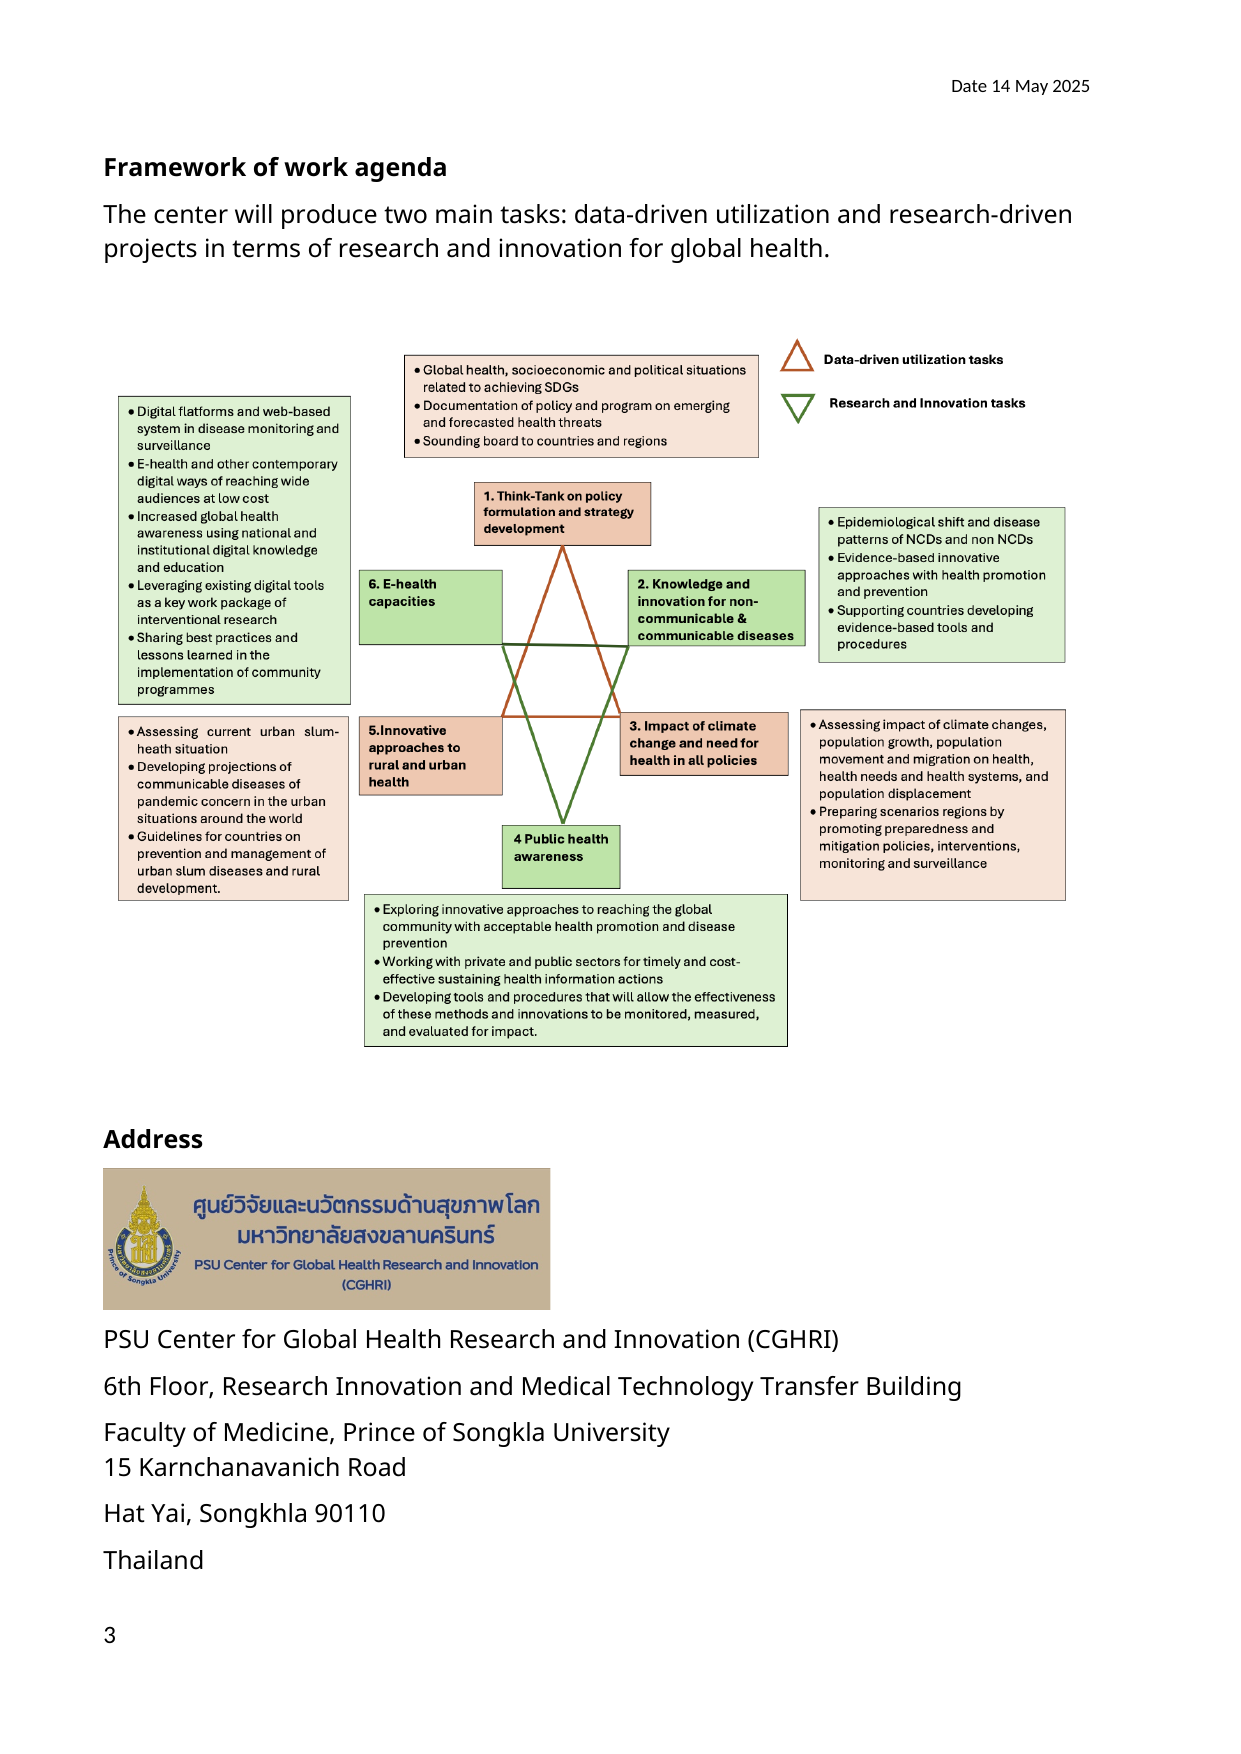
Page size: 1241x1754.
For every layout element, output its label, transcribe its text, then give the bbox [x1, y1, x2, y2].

text Hat Yai, Songkhla 90110 [103, 1496, 1090, 1530]
text Address [103, 1122, 1090, 1156]
text Framework of work agenda [103, 150, 1090, 184]
text PSU Center for Global Health Research and Innovation (CGHRI) [103, 1322, 1090, 1356]
picture [103, 323, 1080, 1063]
text 6th Floor, Research Innovation and Medical Technology Transfer Building [103, 1368, 1090, 1403]
picture [103, 1168, 551, 1310]
text Thailand [103, 1542, 1090, 1576]
text Faculty of Medicine, Prince of Songkla University 15 Karnchanavanich Road [103, 1415, 1090, 1483]
text The center will produce two main tasks: data-driven utilization and research-driven projects in terms of research and innovation for global health. [103, 197, 1090, 265]
